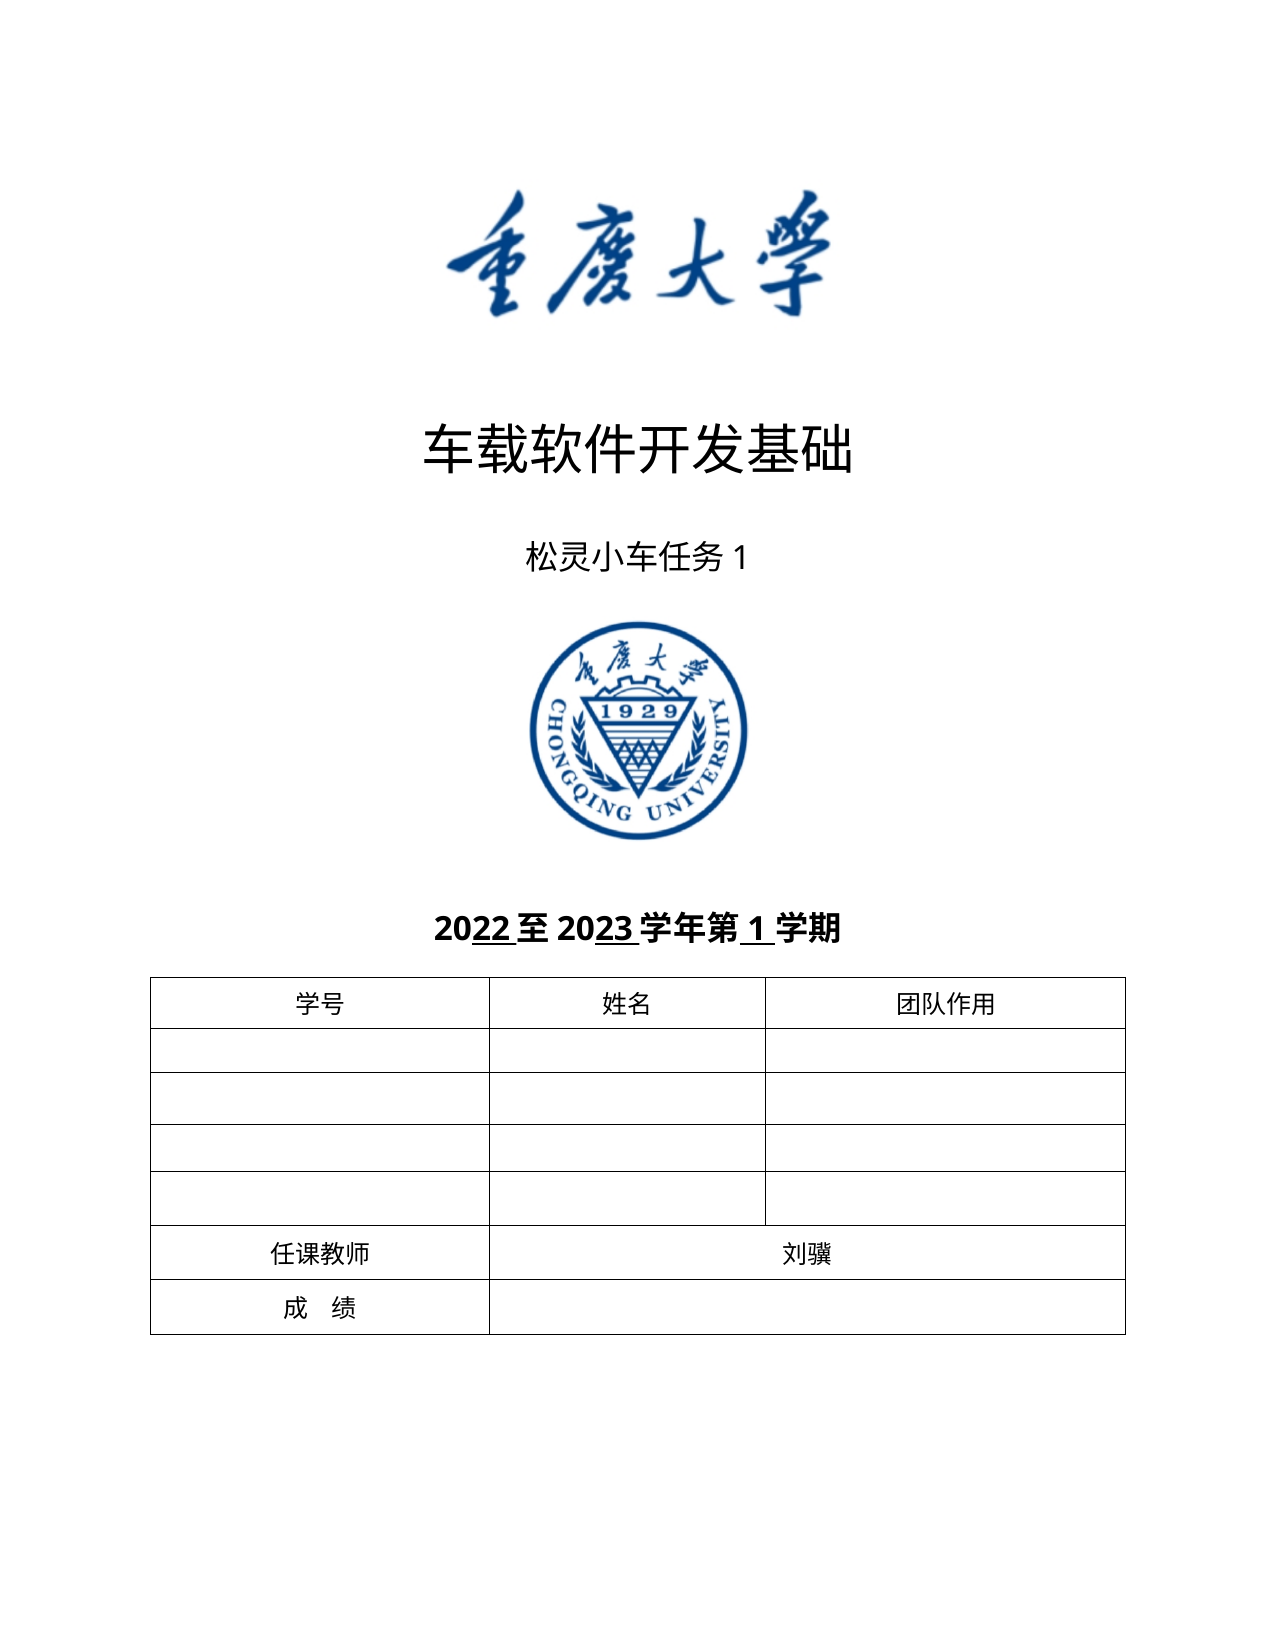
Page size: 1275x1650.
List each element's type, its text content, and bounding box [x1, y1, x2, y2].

table_cell [766, 1029, 1125, 1072]
table_cell [151, 1073, 489, 1124]
table_cell [766, 1172, 1125, 1225]
text 车载软件开发基础 [150, 389, 1125, 489]
table_header 学号 [151, 978, 489, 1028]
table_header 姓名 [490, 978, 765, 1028]
table_cell [490, 1029, 765, 1072]
table_cell [490, 1073, 765, 1124]
table_cell [490, 1172, 765, 1225]
table_cell 任课教师 [151, 1226, 489, 1279]
table_cell [151, 1125, 489, 1171]
table_cell [490, 1280, 1125, 1333]
text 松灵小车任务1 [150, 489, 1125, 589]
table_header 团队作用 [766, 978, 1125, 1028]
picture [509, 616, 766, 849]
table_cell [766, 1125, 1125, 1171]
table_cell [766, 1073, 1125, 1124]
text 2022至2023学年第 1 学期 [150, 902, 1125, 950]
table_cell [490, 1125, 765, 1171]
picture [421, 179, 854, 330]
table_cell [151, 1172, 489, 1225]
table_cell 成 绩 [151, 1280, 489, 1333]
table_cell [151, 1029, 489, 1072]
table_cell 刘骥 [490, 1226, 1125, 1279]
